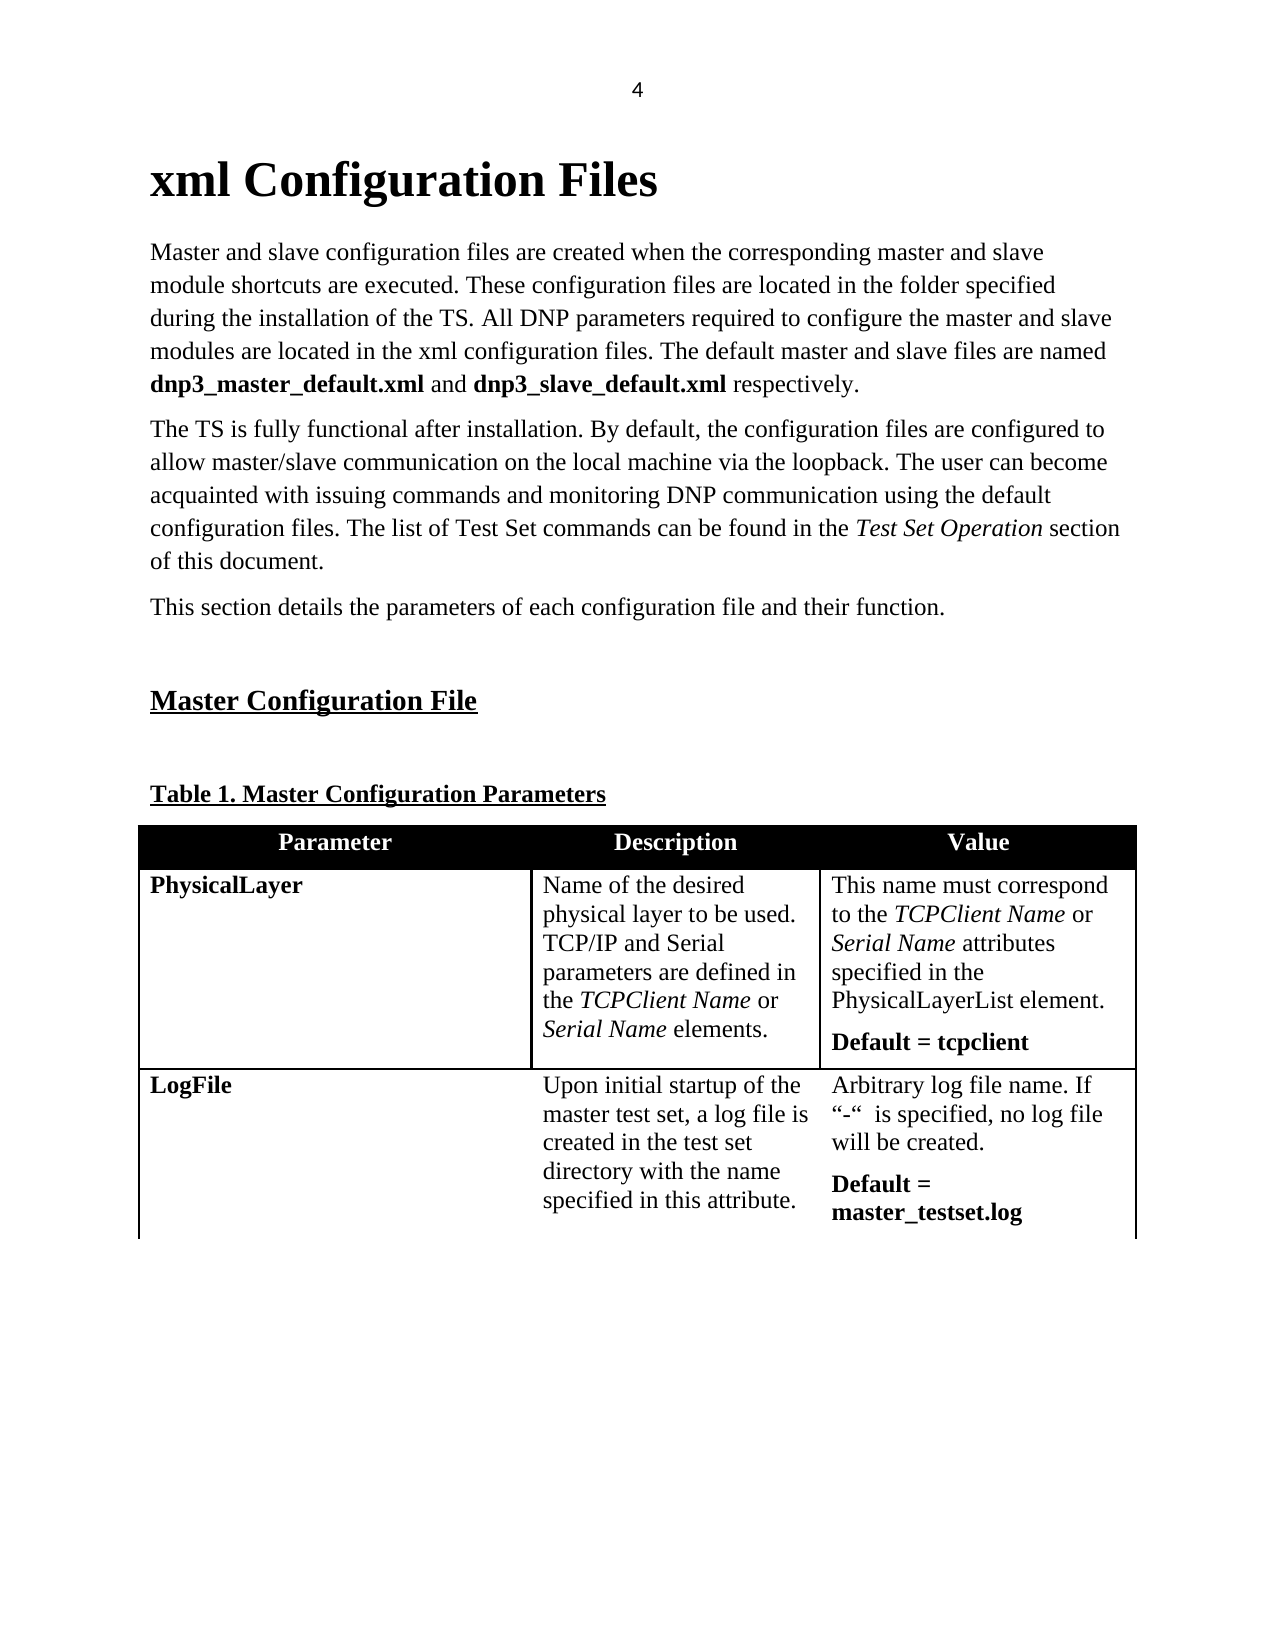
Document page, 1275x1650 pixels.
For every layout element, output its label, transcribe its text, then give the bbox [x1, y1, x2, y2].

subtitle xml Configuration Files [150, 150, 1125, 207]
text Master and slave configuration files are created when the corresponding master and slave module shortcuts are executed. These configuration files are located in the folder specified during the installation of the TS. All DNP parameters required to configure the master and slave modules are located in the xml configuration files. The default master and slave files are named dnp3_master_default.xml and dnp3_slave_default.xml respectively. [150, 237, 1125, 397]
table_cell This name must correspond to the TCPClient Name or Serial Name attributes specified in the PhysicalLayerList element. Default = tcpclient [821, 870, 1135, 1068]
table_header Parameter [140, 827, 531, 868]
table_header Value [820, 827, 1135, 868]
table_cell Upon initial startup of the master test set, a log file is created in the test set directory with the name specified in this attribute. [531, 1070, 820, 1239]
table_cell Name of the desired physical layer to be used. TCP/IP and Serial parameters are defined in the TCPClient Name or Serial Name elements. [533, 870, 819, 1068]
table_cell Arbitrary log file name. If “-“ is specified, no log file will be created. Default = master_testset.log [820, 1070, 1135, 1239]
text This section details the parameters of each configuration file and their function. [150, 592, 1125, 621]
table_cell PhysicalLayer [140, 870, 530, 1068]
text Table 1. Master Configuration Parameters [150, 779, 1125, 808]
table_header Description [531, 827, 820, 868]
table_cell LogFile [140, 1070, 531, 1239]
text The TS is fully functional after installation. By default, the configuration files are configured to allow master/slave communication on the local machine via the loopback. The user can become acquainted with issuing commands and monitoring DNP communication using the default configuration files. The list of Test Set commands can be found in the Test Set Operation section of this document. [150, 414, 1125, 575]
text Master Configuration File [150, 683, 1125, 716]
